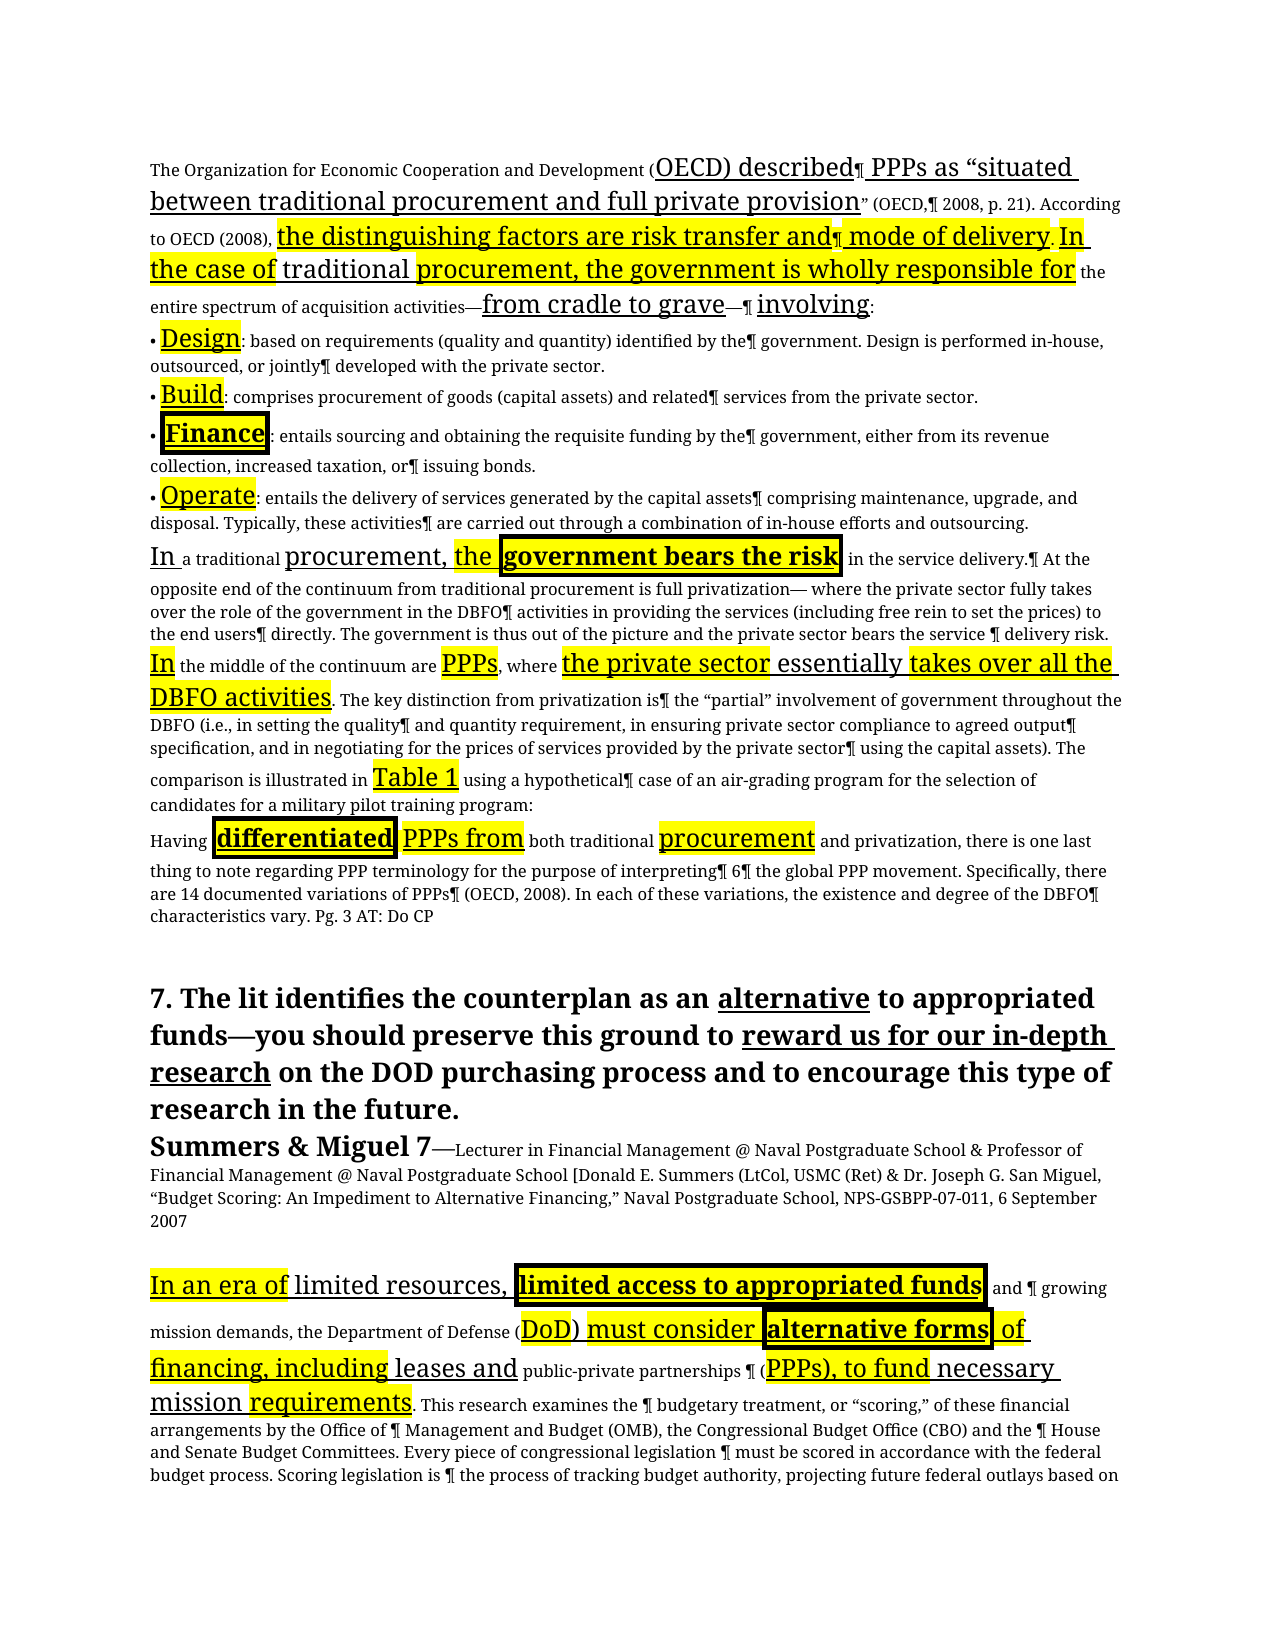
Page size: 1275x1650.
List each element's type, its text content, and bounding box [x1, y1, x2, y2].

subtitle 7. The lit identifies the counterplan as an alternative to appropriated funds—you should preserve this ground to reward us for our in-depth research on the DOD purchasing process and to encourage this type of research in the future. [150, 979, 1125, 1127]
text • Operate: entails the delivery of services generated by the capital assets¶ comprising maintenance, upgrade, and disposal. Typically, these activities¶ are carried out through a combination of in-house efforts and outsourcing. [150, 477, 1125, 534]
text • Finance: entails sourcing and obtaining the requisite funding by the¶ government, either from its revenue collection, increased taxation, or¶ issuing bonds. [150, 411, 1125, 477]
text The Organization for Economic Cooperation and Development (OECD) described¶ PPPs as “situated between traditional procurement and full private provision” (OECD,¶ 2008, p. 21). According to OECD (2008), the distinguishing factors are risk transfer and¶ mode of delivery. In the case of traditional procurement, the government is wholly responsible for the entire spectrum of acquisition activities—from cradle to grave—¶ involving: [150, 150, 1125, 320]
text • Design: based on requirements (quality and quantity) identified by the¶ government. Design is performed in-house, outsourced, or jointly¶ developed with the private sector. [150, 320, 1125, 377]
text Having differentiated PPPs from both traditional procurement and privatization, there is one last thing to note regarding PPP terminology for the purpose of interpreting¶ 6¶ the global PPP movement. Specifically, there are 14 documented variations of PPPs¶ (OECD, 2008). In each of these variations, the existence and degree of the DBFO¶ characteristics vary. Pg. 3 AT: Do CP [150, 816, 1125, 927]
text Summers & Miguel 7—Lecturer in Financial Management @ Naval Postgraduate School & Professor of Financial Management @ Naval Postgraduate School [Donald E. Summers (LtCol, USMC (Ret) & Dr. Joseph G. San Miguel, “Budget Scoring: An Impediment to Alternative Financing,” Naval Postgraduate School, NPS-GSBPP-07-011, 6 September 2007 [150, 1127, 1125, 1232]
text • Build: comprises procurement of goods (capital assets) and related¶ services from the private sector. [224, 377, 1125, 411]
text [150, 1263, 1125, 1486]
text In a traditional procurement, the government bears the risk in the service delivery.¶ At the opposite end of the continuum from traditional procurement is full privatization— where the private sector fully takes over the role of the government in the DBFO¶ activities in providing the services (including free rein to set the prices) to the end users¶ directly. The government is thus out of the picture and the private sector bears the service ¶ delivery risk. In the middle of the continuum are PPPs, where the private sector essentially takes over all the DBFO activities. The key distinction from privatization is¶ the “partial” involvement of government throughout the DBFO (i.e., in setting the quality¶ and quantity requirement, in ensuring private sector compliance to agreed output¶ specification, and in negotiating for the prices of services provided by the private sector¶ using the capital assets). The comparison is illustrated in Table 1 using a hypothetical¶ case of an air-grading program for the selection of candidates for a military pilot training program: [150, 534, 1125, 816]
